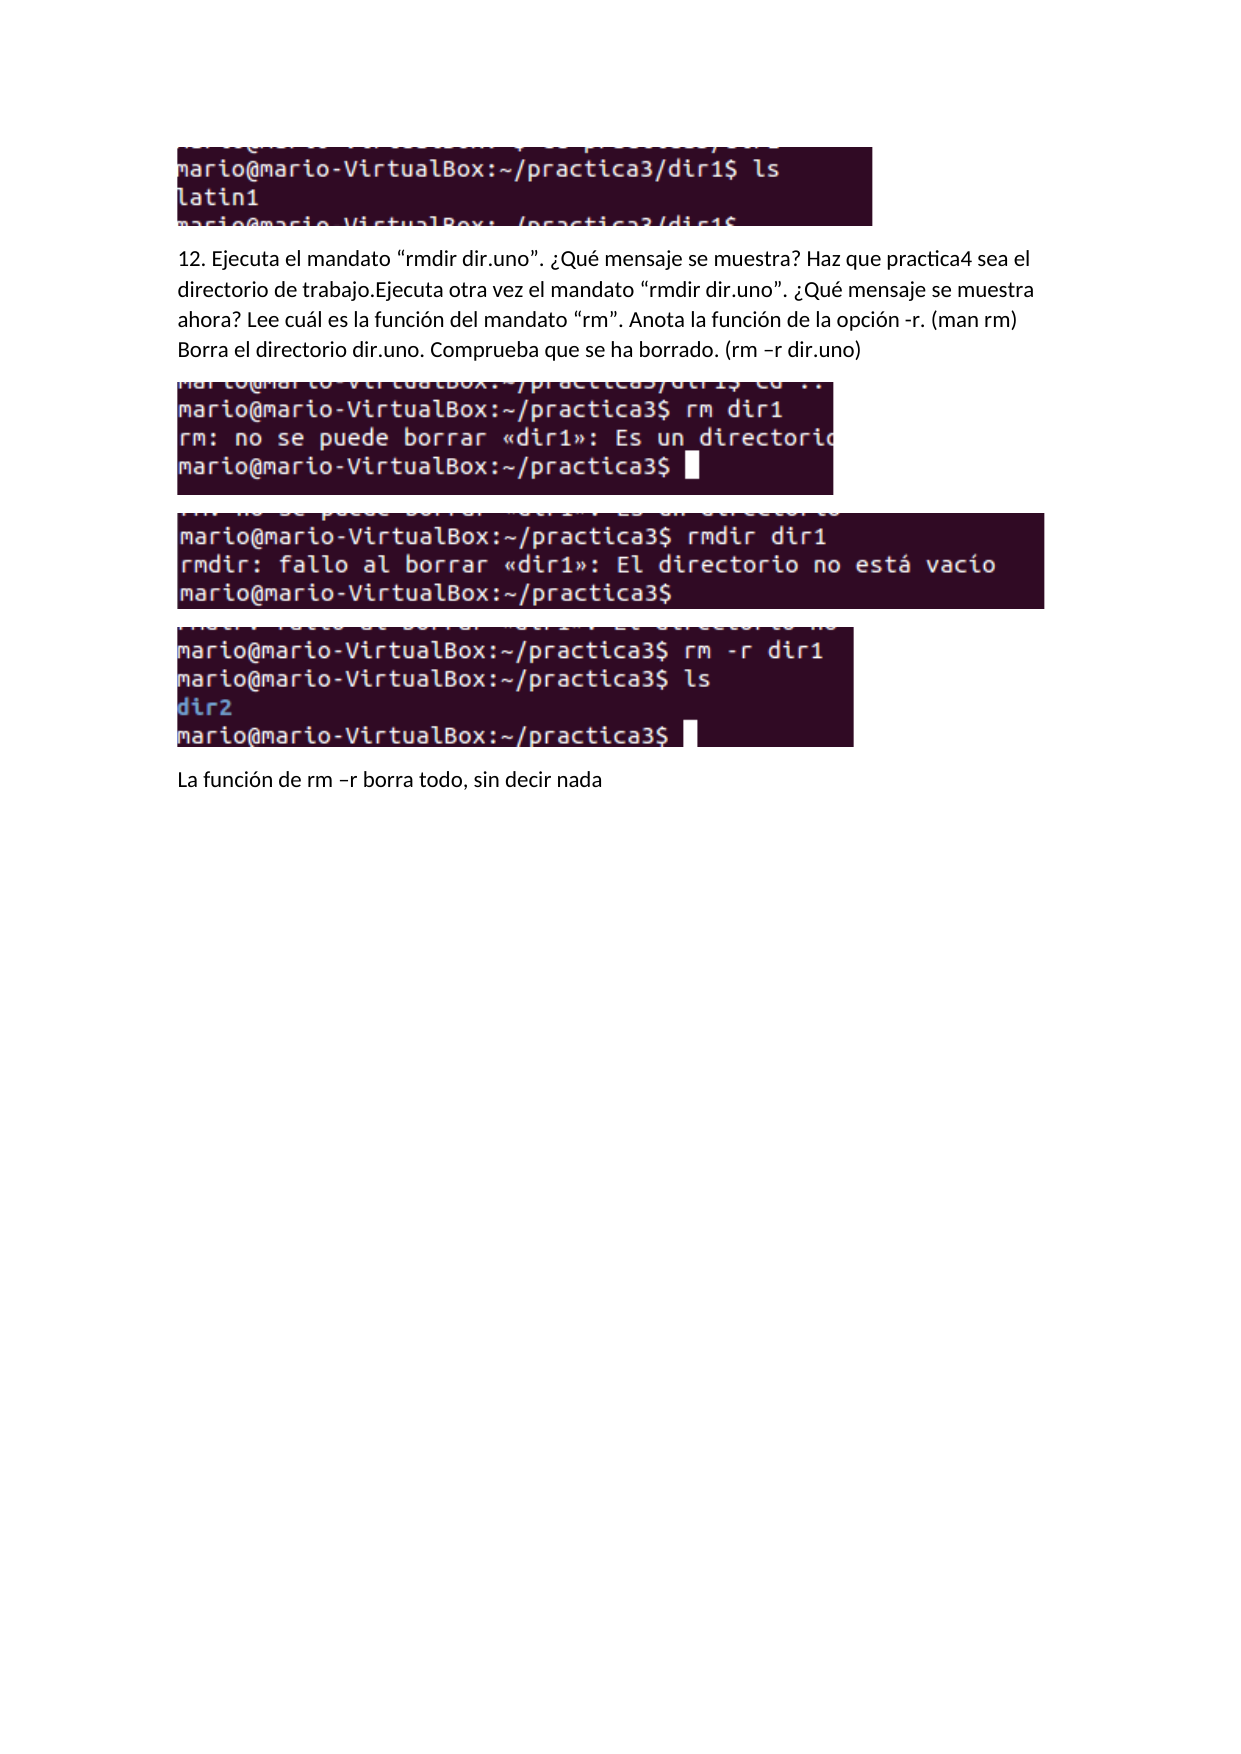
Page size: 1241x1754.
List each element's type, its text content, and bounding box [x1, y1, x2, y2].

text La función de rm –r borra todo, sin decir nada [177, 765, 1063, 793]
picture [177, 513, 1045, 609]
picture [177, 382, 834, 495]
text 12. Ejecuta el mandato “rmdir dir.uno”. ¿Qué mensaje se muestra? Haz que practica4 sea el directorio de trabajo.Ejecuta otra vez el mandato “rmdir dir.uno”. ¿Qué mensaje se muestra ahora? Lee cuál es la función del mandato “rm”. Anota la función de la opción -r. (man rm) Borra el directorio dir.uno. Comprueba que se ha borrado. (rm –r dir.uno) [177, 244, 1063, 363]
picture [177, 147, 873, 226]
picture [177, 627, 854, 747]
